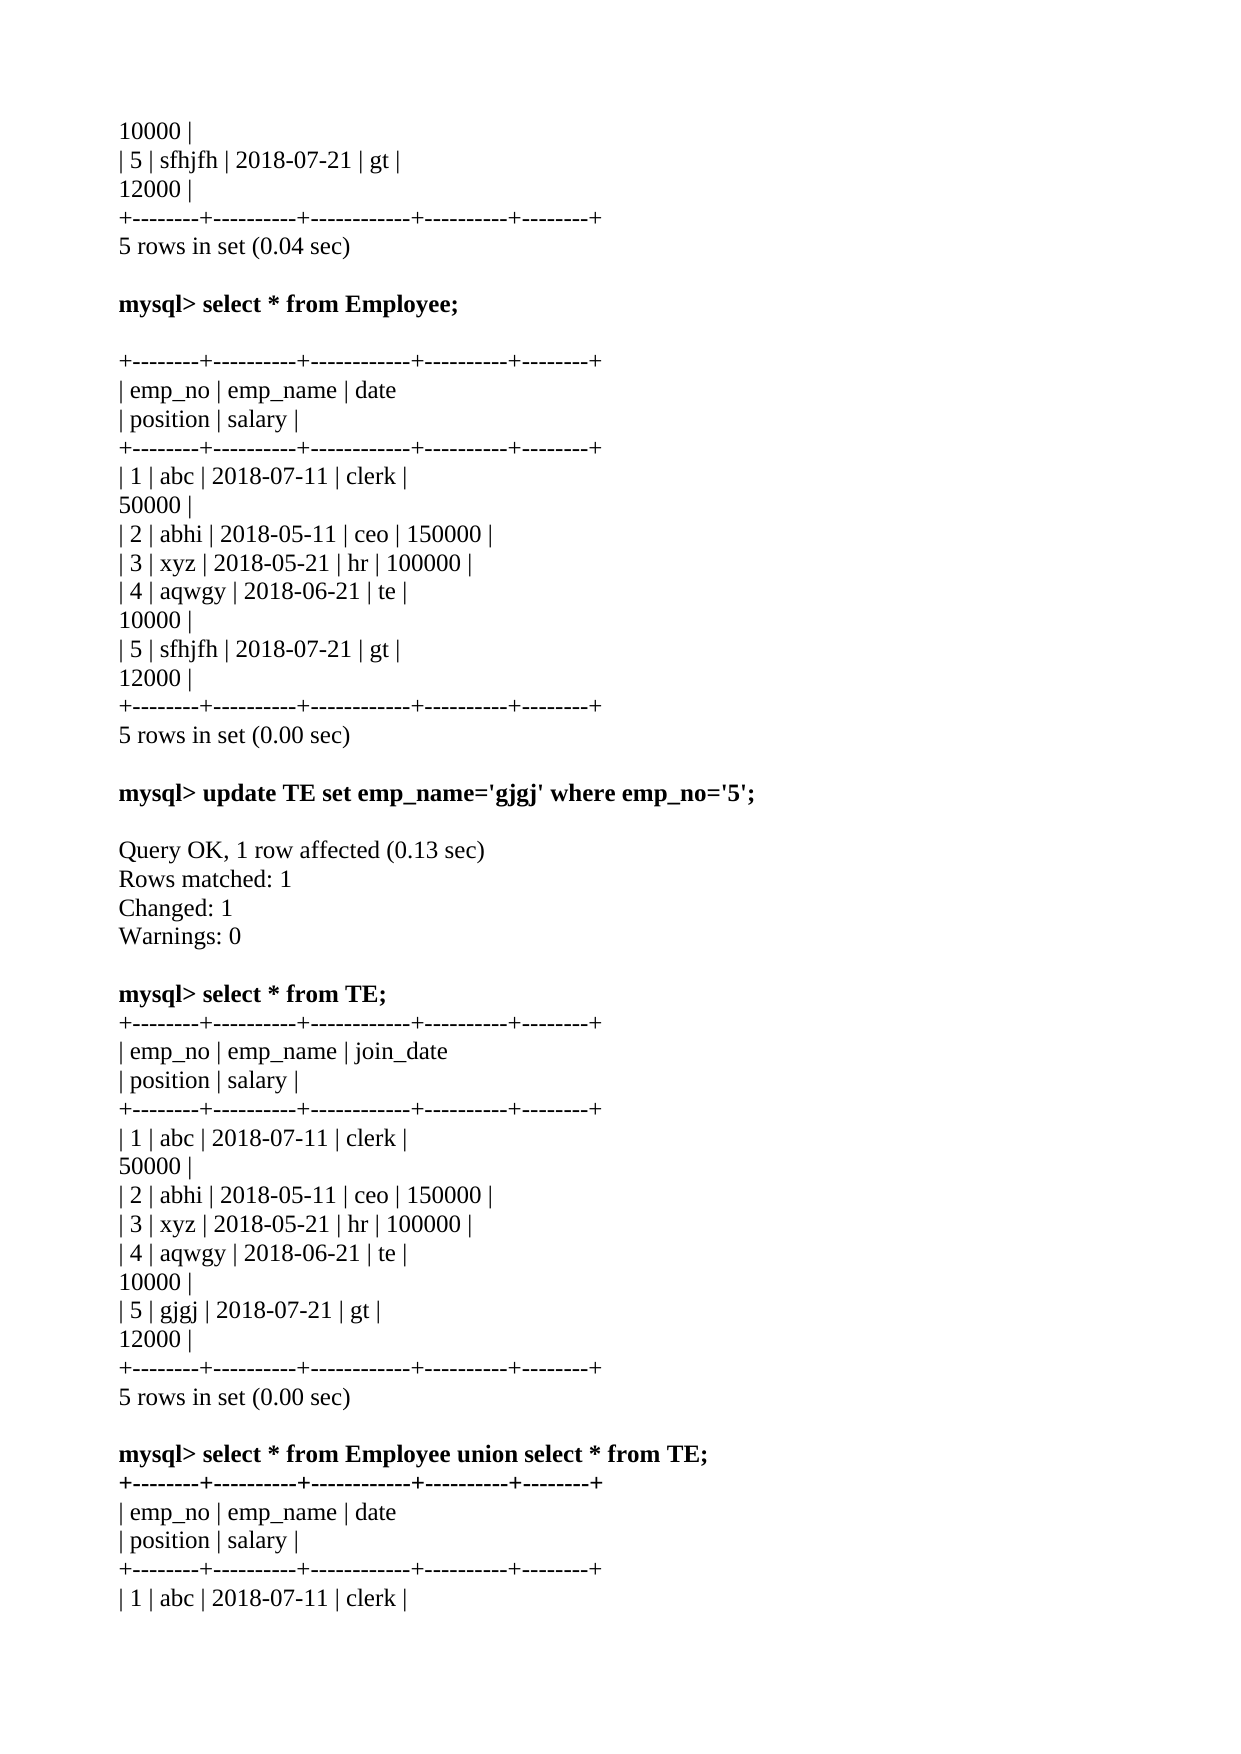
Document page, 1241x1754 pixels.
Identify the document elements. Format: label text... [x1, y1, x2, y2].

text 5 rows in set (0.00 sec) [118, 720, 1119, 749]
text | position | salary | [118, 1065, 1119, 1094]
text | position | salary | [118, 1525, 1119, 1554]
text | 3 | xyz | 2018-05-21 | hr | 100000 | [118, 548, 1119, 576]
text 5 rows in set (0.04 sec) [118, 231, 1119, 260]
text Warnings: 0 [118, 921, 1119, 950]
text | 1 | abc | 2018-07-11 | clerk | 50000 | [118, 1123, 409, 1180]
subtitle mysql> update TE set emp_name='gjgj' where emp_no='5'; [118, 778, 1119, 806]
text Changed: 1 [118, 893, 1119, 921]
text | 4 | aqwgy | 2018-06-21 | te | 10000 | [118, 1238, 409, 1295]
text +--------+----------+------------+----------+--------+ [118, 1008, 1119, 1036]
text | 2 | abhi | 2018-05-11 | ceo | 150000 | [118, 519, 1119, 548]
text | 1 | abc | 2018-07-11 | clerk | [118, 1583, 1119, 1612]
text | 2 | abhi | 2018-05-11 | ceo | 150000 | [118, 1180, 1119, 1209]
text 10000 | [118, 116, 1119, 145]
text +--------+----------+------------+----------+--------+ [118, 1554, 1119, 1583]
subtitle mysql> select * from Employee union select * from TE; [118, 1439, 1119, 1468]
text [118, 203, 1119, 231]
text | 4 | aqwgy | 2018-06-21 | te | 10000 | [118, 576, 409, 634]
text | 3 | xyz | 2018-05-21 | hr | 100000 | [118, 1209, 1119, 1238]
text | emp_no | emp_name | join_date [118, 1036, 1119, 1065]
text | emp_no | emp_name | date [118, 1497, 1119, 1525]
subtitle mysql> select * from TE; [118, 979, 1119, 1008]
text +--------+----------+------------+----------+--------+ [118, 691, 1119, 720]
text Query OK, 1 row affected (0.13 sec) Rows matched: 1 [118, 835, 486, 893]
text | 5 | sfhjfh | 2018-07-21 | gt | 12000 | [118, 145, 402, 203]
text +--------+----------+------------+----------+--------+ [118, 1353, 1119, 1382]
text | 1 | abc | 2018-07-11 | clerk | 50000 | [118, 461, 409, 519]
text +--------+----------+------------+----------+--------+ [118, 346, 1119, 375]
text +--------+----------+------------+----------+--------+ [118, 1094, 1119, 1123]
text | emp_no | emp_name | date [118, 375, 1119, 404]
text +--------+----------+------------+----------+--------+ [118, 1468, 1119, 1497]
text | 5 | sfhjfh | 2018-07-21 | gt | 12000 | [118, 634, 402, 691]
text | 5 | gjgj | 2018-07-21 | gt | 12000 | [118, 1295, 382, 1353]
text +--------+----------+------------+----------+--------+ [118, 433, 1119, 461]
subtitle mysql> select * from Employee; [118, 289, 1119, 318]
list rows in set (0.00 sec) [118, 1382, 1119, 1410]
text | position | salary | [118, 404, 1119, 433]
